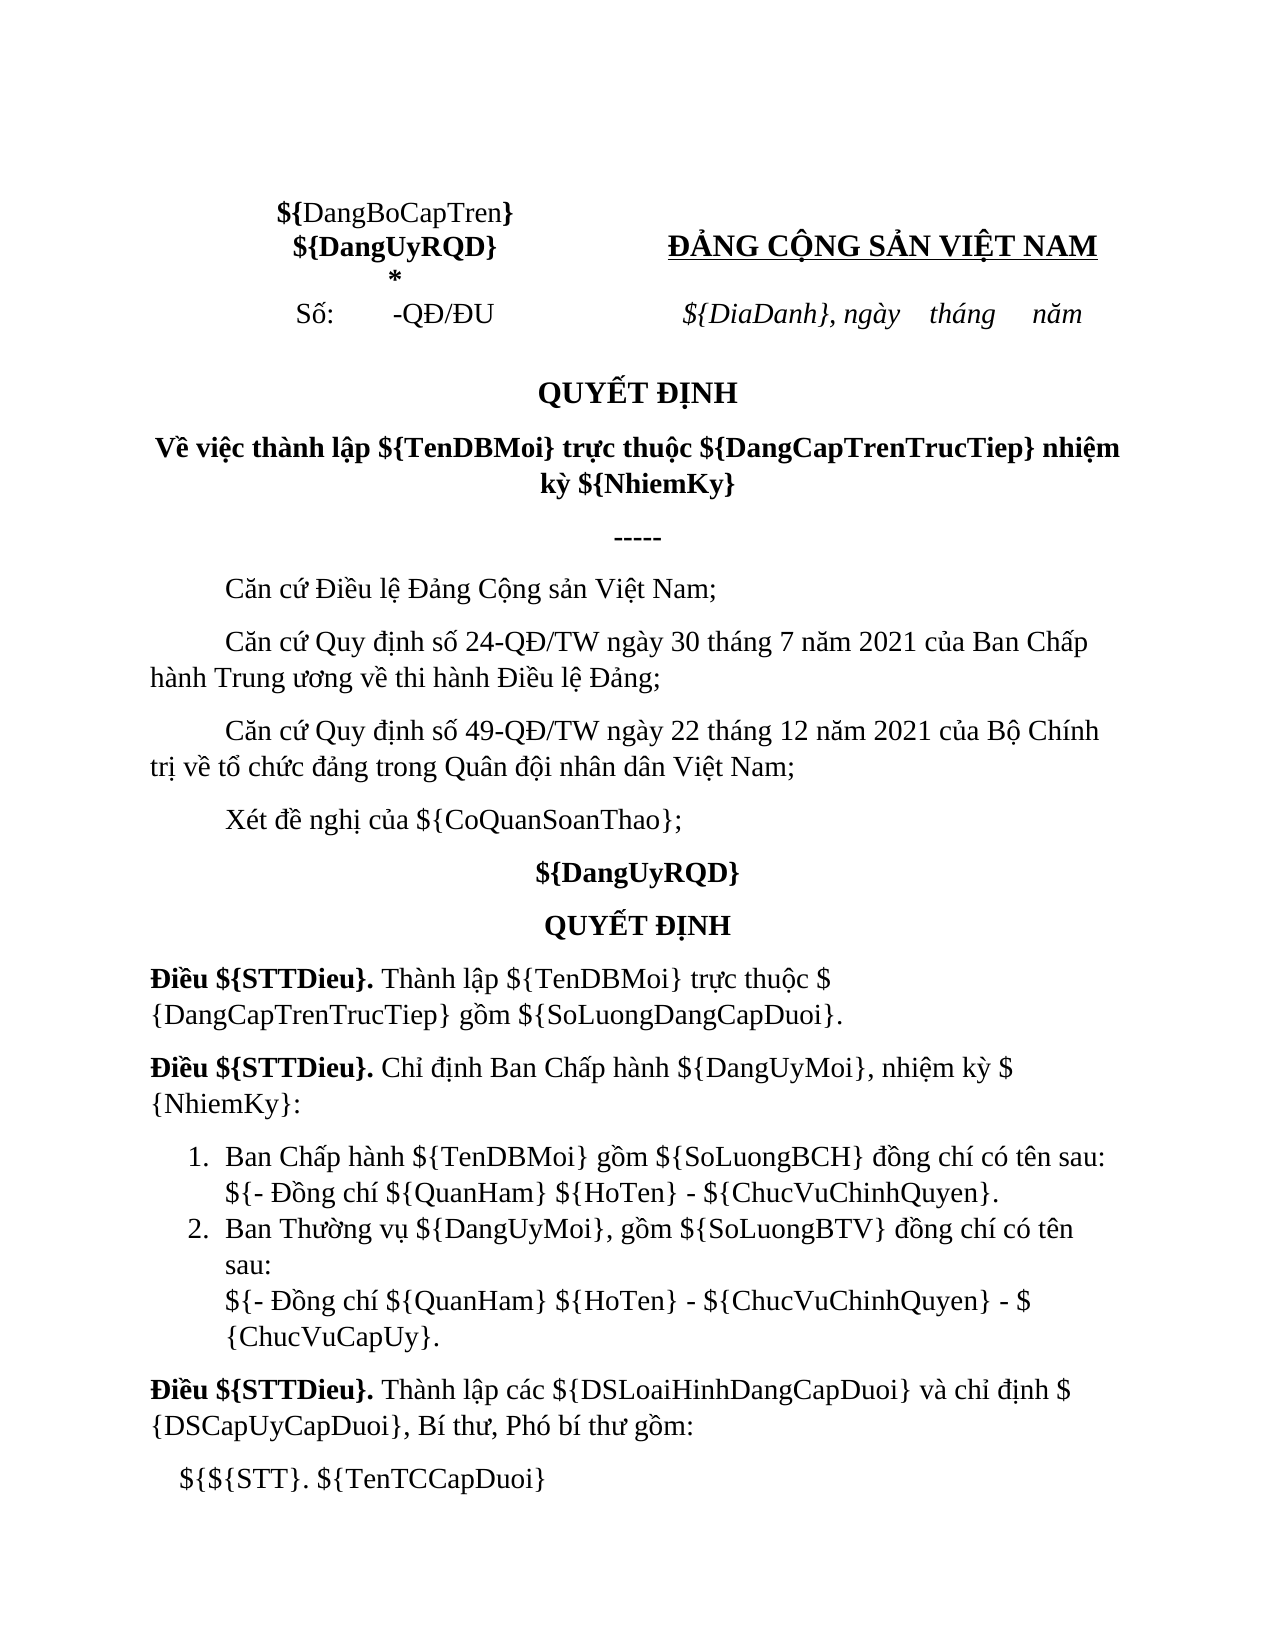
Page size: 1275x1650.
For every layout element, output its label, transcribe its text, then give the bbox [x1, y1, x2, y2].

text Điều ${STTDieu}. Chỉ định Ban Chấp hành ${DangUyMoi}, nhiệm kỳ ${NhiemKy}: [150, 1050, 1125, 1119]
text ----- [150, 519, 1125, 552]
text QUYẾT ĐỊNH [150, 374, 1125, 410]
table_header ĐẢNG CỘNG SẢN VIỆT NAM [640, 195, 1125, 296]
list ${- Đồng chí ${QuanHam} ${HoTen} - ${ChucVuChinhQuyen}. [225, 1175, 1125, 1208]
table_cell Số: -QĐ/ĐU [150, 296, 640, 329]
text Về việc thành lập ${TenDBMoi} trực thuộc ${DangCapTrenTrucTiep} nhiệm kỳ ${NhiemKy} [150, 430, 1125, 499]
list Ban Thường vụ ${DangUyMoi}, gồm ${SoLuongBTV} đồng chí có tên sau: [187, 1211, 1125, 1281]
table_cell ${DiaDanh}, ngày tháng năm [640, 296, 1125, 329]
text Căn cứ Điều lệ Đảng Cộng sản Việt Nam; [150, 572, 1125, 605]
table_header ${DangBoCapTren} [150, 195, 640, 229]
text Điều ${STTDieu}. Thành lập các ${DSLoaiHinhDangCapDuoi} và chỉ định ${DSCapUyCapDuoi}, Bí thư, Phó bí thư gồm: [150, 1372, 1125, 1442]
text ${${STT}. ${TenTCCapDuoi} [150, 1461, 1125, 1495]
text Điều ${STTDieu}. Thành lập ${TenDBMoi} trực thuộc ${DangCapTrenTrucTiep} gồm ${SoLuongDangCapDuoi}. [150, 961, 1125, 1030]
list Ban Chấp hành ${TenDBMoi} gồm ${SoLuongBCH} đồng chí có tên sau: [187, 1139, 1125, 1172]
text Căn cứ Quy định số 24-QĐ/TW ngày 30 tháng 7 năm 2021 của Ban Chấp hành Trung ương về thi hành Điều lệ Đảng; [150, 624, 1125, 694]
text Căn cứ Quy định số 49-QĐ/TW ngày 22 tháng 12 năm 2021 của Bộ Chính trị về tổ chức đảng trong Quân đội nhân dân Việt Nam; [150, 713, 1125, 783]
text ${DangUyRQD} [150, 855, 1125, 889]
text QUYẾT ĐỊNH [150, 908, 1125, 941]
text Xét đề nghị của ${CoQuanSoanThao}; [150, 802, 1125, 836]
list ${- Đồng chí ${QuanHam} ${HoTen} - ${ChucVuChinhQuyen} - ${ChucVuCapUy}. [225, 1283, 1125, 1353]
table_cell ${DangUyRQD} * [150, 229, 640, 296]
